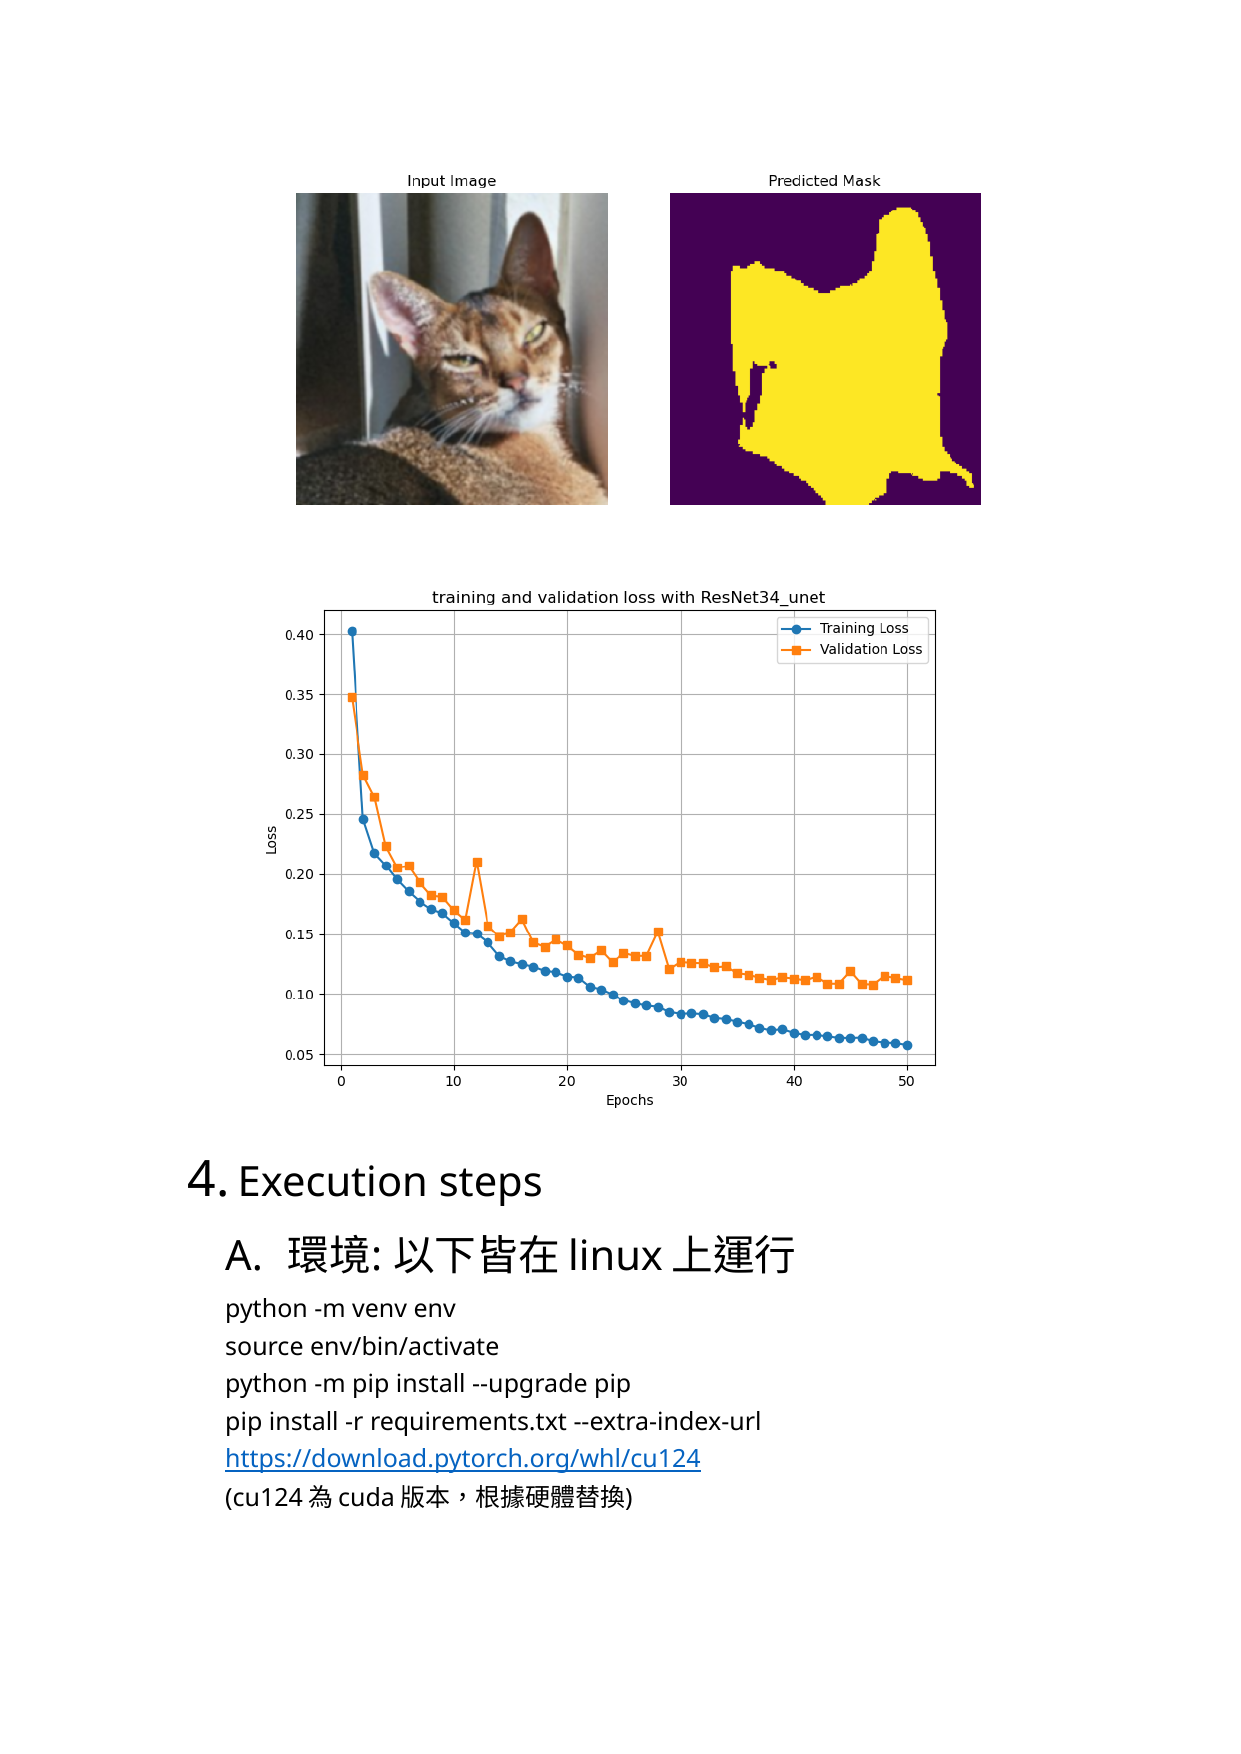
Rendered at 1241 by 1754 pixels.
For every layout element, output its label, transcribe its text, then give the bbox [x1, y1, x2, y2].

picture [225, 164, 1025, 534]
list pip install -r requirements.txt --extra-index-url https://download.pytorch.org/whl/cu124 [225, 1402, 1053, 1477]
list 環境: 以下皆在linux上運行 [225, 1214, 1053, 1289]
list python -m venv env [225, 1289, 1053, 1327]
list source env/bin/activate [225, 1327, 1053, 1364]
list (cu124為cuda版本，根據硬體替換) [225, 1477, 1053, 1514]
picture [225, 539, 1013, 1130]
list Execution steps [187, 1139, 1053, 1214]
list python -m pip install --upgrade pip [225, 1364, 1053, 1402]
